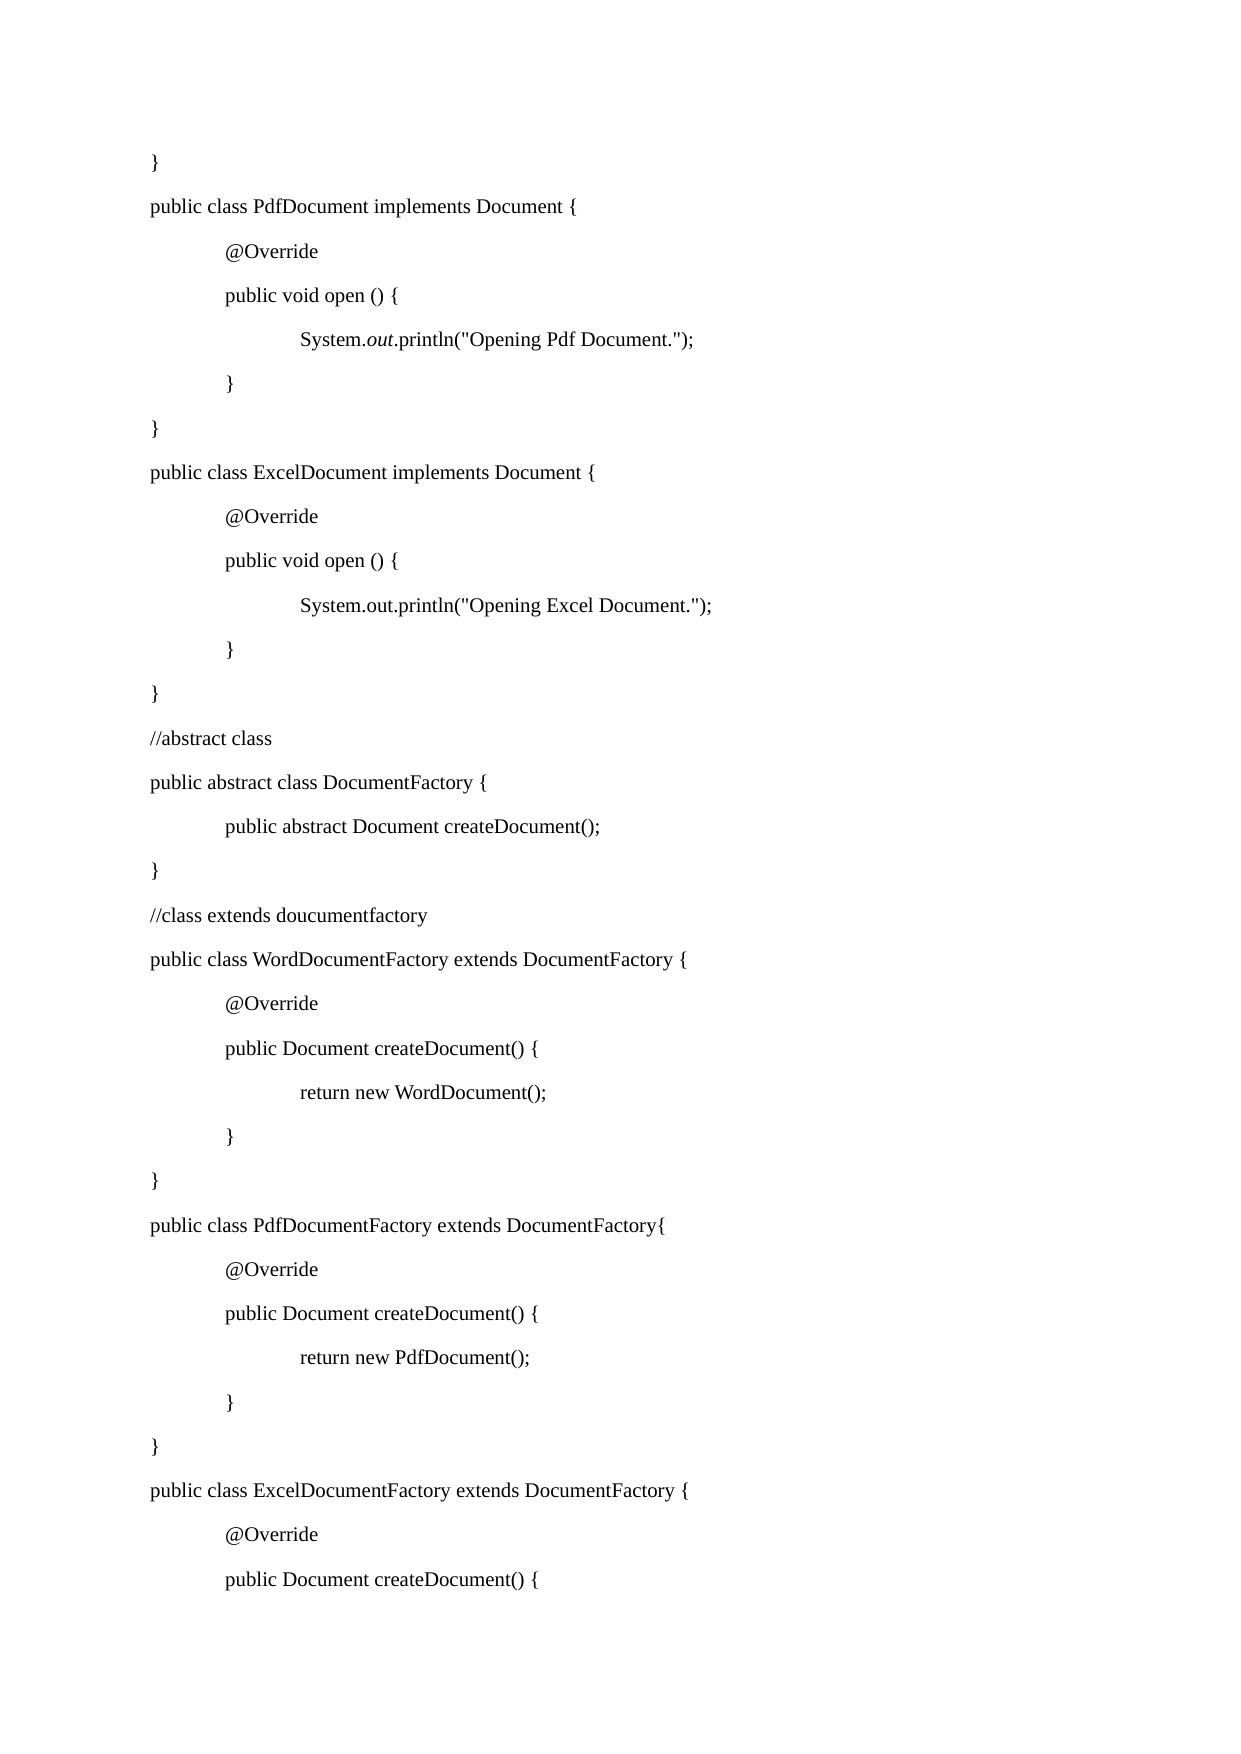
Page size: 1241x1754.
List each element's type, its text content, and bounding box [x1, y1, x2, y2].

text @Override [150, 991, 1090, 1015]
text public class PdfDocumentFactory extends DocumentFactory{ [150, 1212, 1090, 1237]
text public class ExcelDocument implements Document { [150, 460, 1090, 484]
text @Override [150, 1257, 1090, 1281]
text } [150, 371, 1090, 395]
text } [150, 1389, 1090, 1414]
text public void open () { [150, 548, 1090, 572]
text public abstract class DocumentFactory { [150, 770, 1090, 794]
text } [150, 637, 1090, 661]
text public class PdfDocument implements Document { [150, 194, 1090, 218]
text } [150, 416, 1090, 440]
text } [150, 150, 1090, 174]
text System.out.println("Opening Excel Document."); [150, 593, 1090, 617]
text public class WordDocumentFactory extends DocumentFactory { [150, 947, 1090, 971]
text //abstract class [150, 726, 1090, 749]
text } [150, 858, 1090, 882]
text return new PdfDocument(); [150, 1345, 1090, 1369]
text } [150, 1168, 1090, 1192]
text System.out.println("Opening Pdf Document."); [150, 327, 1090, 351]
text return new WordDocument(); [150, 1080, 1090, 1104]
text public Document createDocument() { [150, 1567, 1090, 1591]
text public class ExcelDocumentFactory extends DocumentFactory { [150, 1478, 1090, 1502]
text } [150, 681, 1090, 705]
text public void open () { [150, 283, 1090, 307]
text //class extends doucumentfactory [150, 903, 1090, 927]
text @Override [150, 1522, 1090, 1546]
text public Document createDocument() { [150, 1301, 1090, 1325]
text } [150, 1124, 1090, 1148]
text public Document createDocument() { [150, 1035, 1090, 1059]
text @Override [150, 504, 1090, 528]
text public abstract Document createDocument(); [150, 814, 1090, 838]
text } [150, 1434, 1090, 1458]
text @Override [150, 238, 1090, 263]
